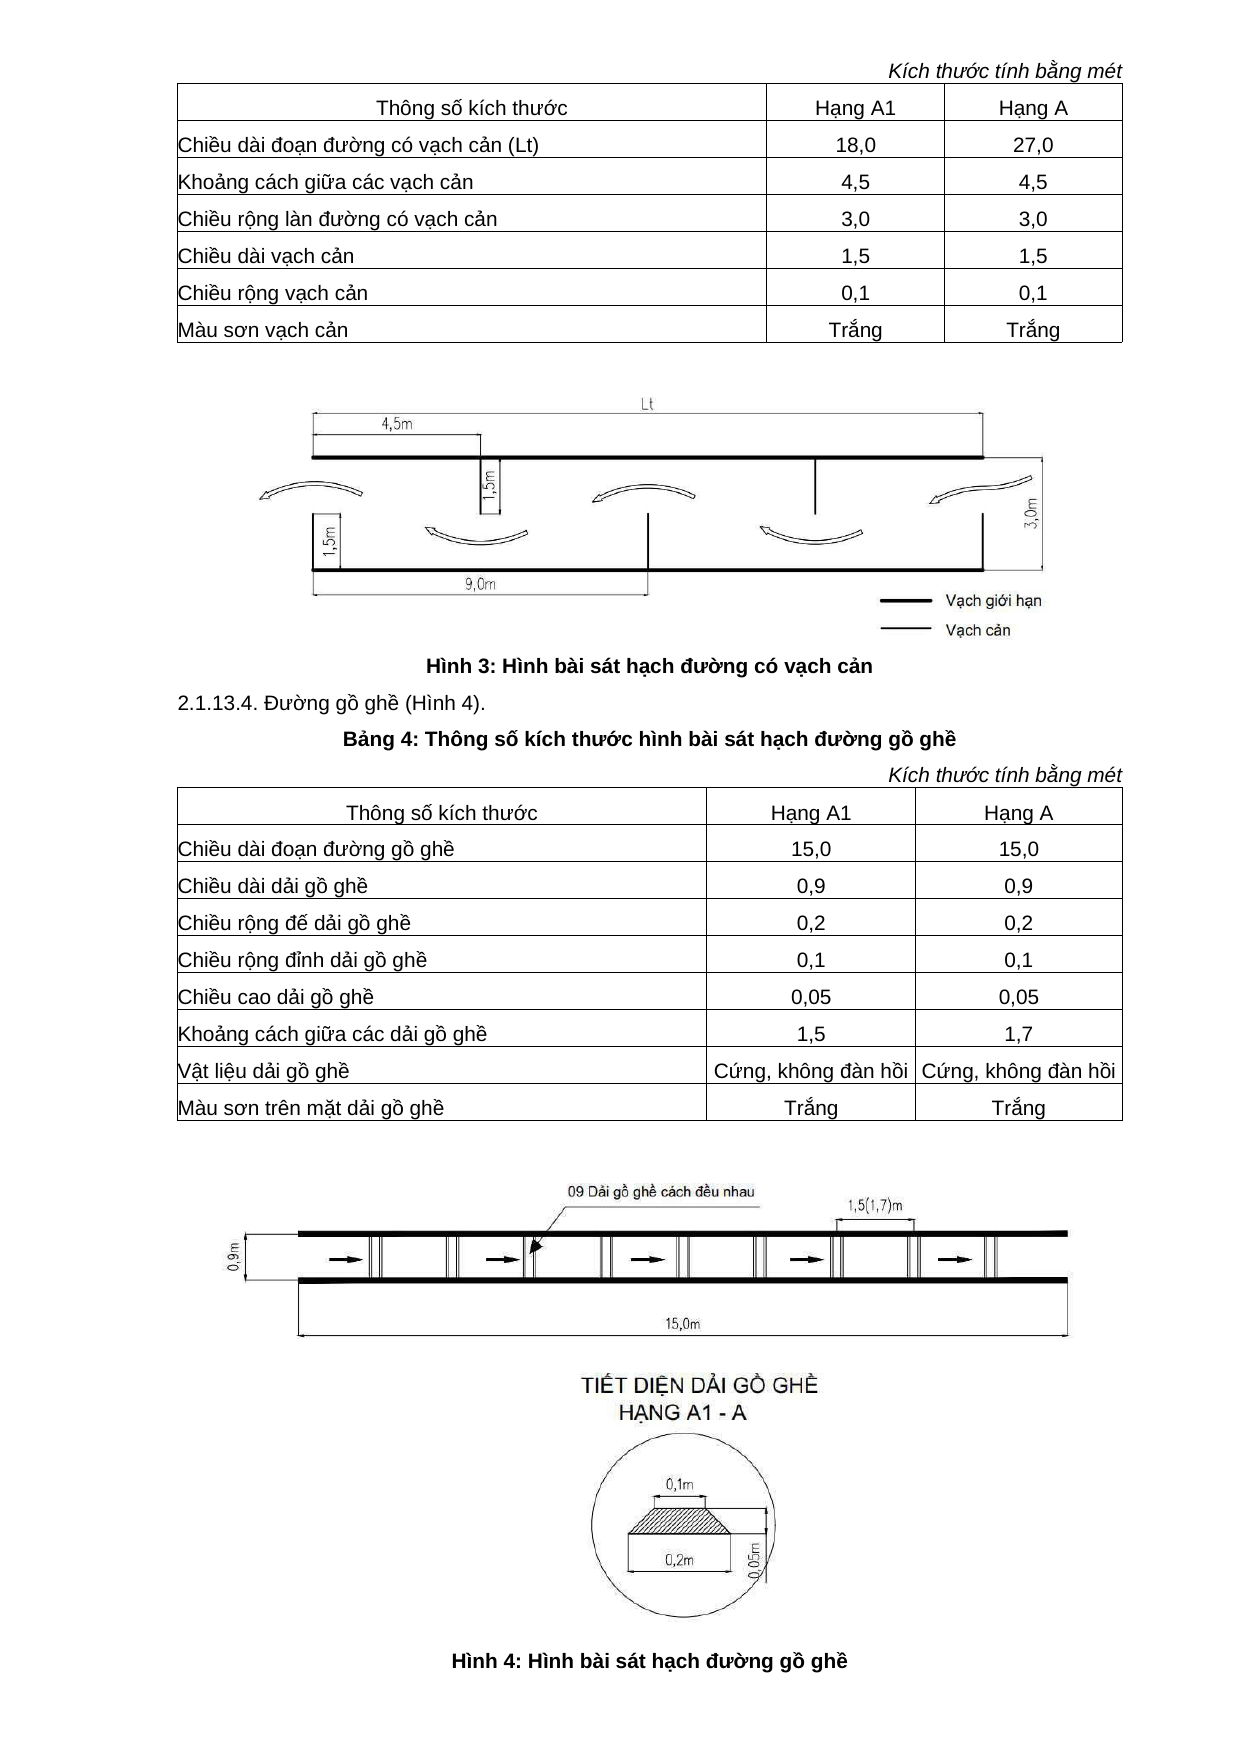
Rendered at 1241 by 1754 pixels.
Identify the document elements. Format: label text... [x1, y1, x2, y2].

table_cell 0,1 [945, 269, 1122, 305]
table_cell 0,1 [707, 936, 915, 972]
table_cell 1,5 [767, 232, 944, 268]
table_cell 1,5 [945, 232, 1122, 268]
table_cell Chiều dài dải gồ ghề [178, 862, 706, 898]
table_cell Màu sơn vạch cản [178, 306, 766, 342]
text 2.1.13.4. Đường gồ ghề (Hình 4). [177, 690, 1122, 714]
table_cell Chiều dài đoạn đường gồ ghề [178, 825, 706, 861]
table_cell 4,5 [767, 158, 944, 194]
picture [250, 391, 1049, 642]
table_cell 1,5 [707, 1010, 915, 1046]
table_cell Chiều cao dải gồ ghề [178, 973, 706, 1009]
table_cell 15,0 [707, 825, 915, 861]
table_cell Trắng [916, 1084, 1122, 1120]
table_cell Màu sơn trên mặt dải gồ ghề [178, 1084, 706, 1120]
table_cell Trắng [707, 1084, 915, 1120]
table_cell Trắng [945, 306, 1122, 342]
table_header Thông số kích thước [178, 84, 766, 120]
table_header Hạng A [945, 84, 1122, 120]
table_cell 3,0 [767, 195, 944, 231]
text Kích thước tính bằng mét [177, 763, 1122, 787]
table_header Hạng A1 [767, 84, 944, 120]
table_cell Vật liệu dải gồ ghề [178, 1047, 706, 1083]
table_cell 0,9 [707, 862, 915, 898]
table_header Thông số kích thước [178, 788, 706, 824]
table_cell Khoảng cách giữa các vạch cản [178, 158, 766, 194]
table_cell Chiều dài vạch cản [178, 232, 766, 268]
table_cell 18,0 [767, 121, 944, 157]
table_cell 0,2 [916, 899, 1122, 935]
table_cell Khoảng cách giữa các dải gồ ghề [178, 1010, 706, 1046]
subtitle Bảng 4: Thông số kích thước hình bài sát hạch đường gồ ghề [177, 727, 1122, 751]
table_cell 0,1 [767, 269, 944, 305]
subtitle Hình 3: Hình bài sát hạch đường có vạch cản [177, 654, 1122, 678]
table_cell 0,05 [916, 973, 1122, 1009]
table_cell 0,05 [707, 973, 915, 1009]
table_cell Trắng [767, 306, 944, 342]
table_cell Chiều rộng đỉnh dải gồ ghề [178, 936, 706, 972]
table_cell Chiều dài đoạn đường có vạch cản (Lt) [178, 121, 766, 157]
table_cell Chiều rộng làn đường có vạch cản [178, 195, 766, 231]
table_cell Chiều rộng vạch cản [178, 269, 766, 305]
table_cell 15,0 [916, 825, 1122, 861]
table_cell 0,1 [916, 936, 1122, 972]
subtitle Hình 4: Hình bài sát hạch đường gồ ghề [177, 1649, 1122, 1673]
table_cell Cứng, không đàn hồi [707, 1047, 915, 1083]
table_cell 0,2 [707, 899, 915, 935]
text Kích thước tính bằng mét [177, 59, 1122, 83]
table_cell 1,7 [916, 1010, 1122, 1046]
table_cell Chiều rộng đế dải gồ ghề [178, 899, 706, 935]
picture [215, 1169, 1084, 1637]
table_header Hạng A1 [707, 788, 915, 824]
table_cell 4,5 [945, 158, 1122, 194]
table_cell 3,0 [945, 195, 1122, 231]
table_cell 27,0 [945, 121, 1122, 157]
table_cell 0,9 [916, 862, 1122, 898]
table_cell Cứng, không đàn hồi [916, 1047, 1122, 1083]
table_header Hạng A [916, 788, 1122, 824]
